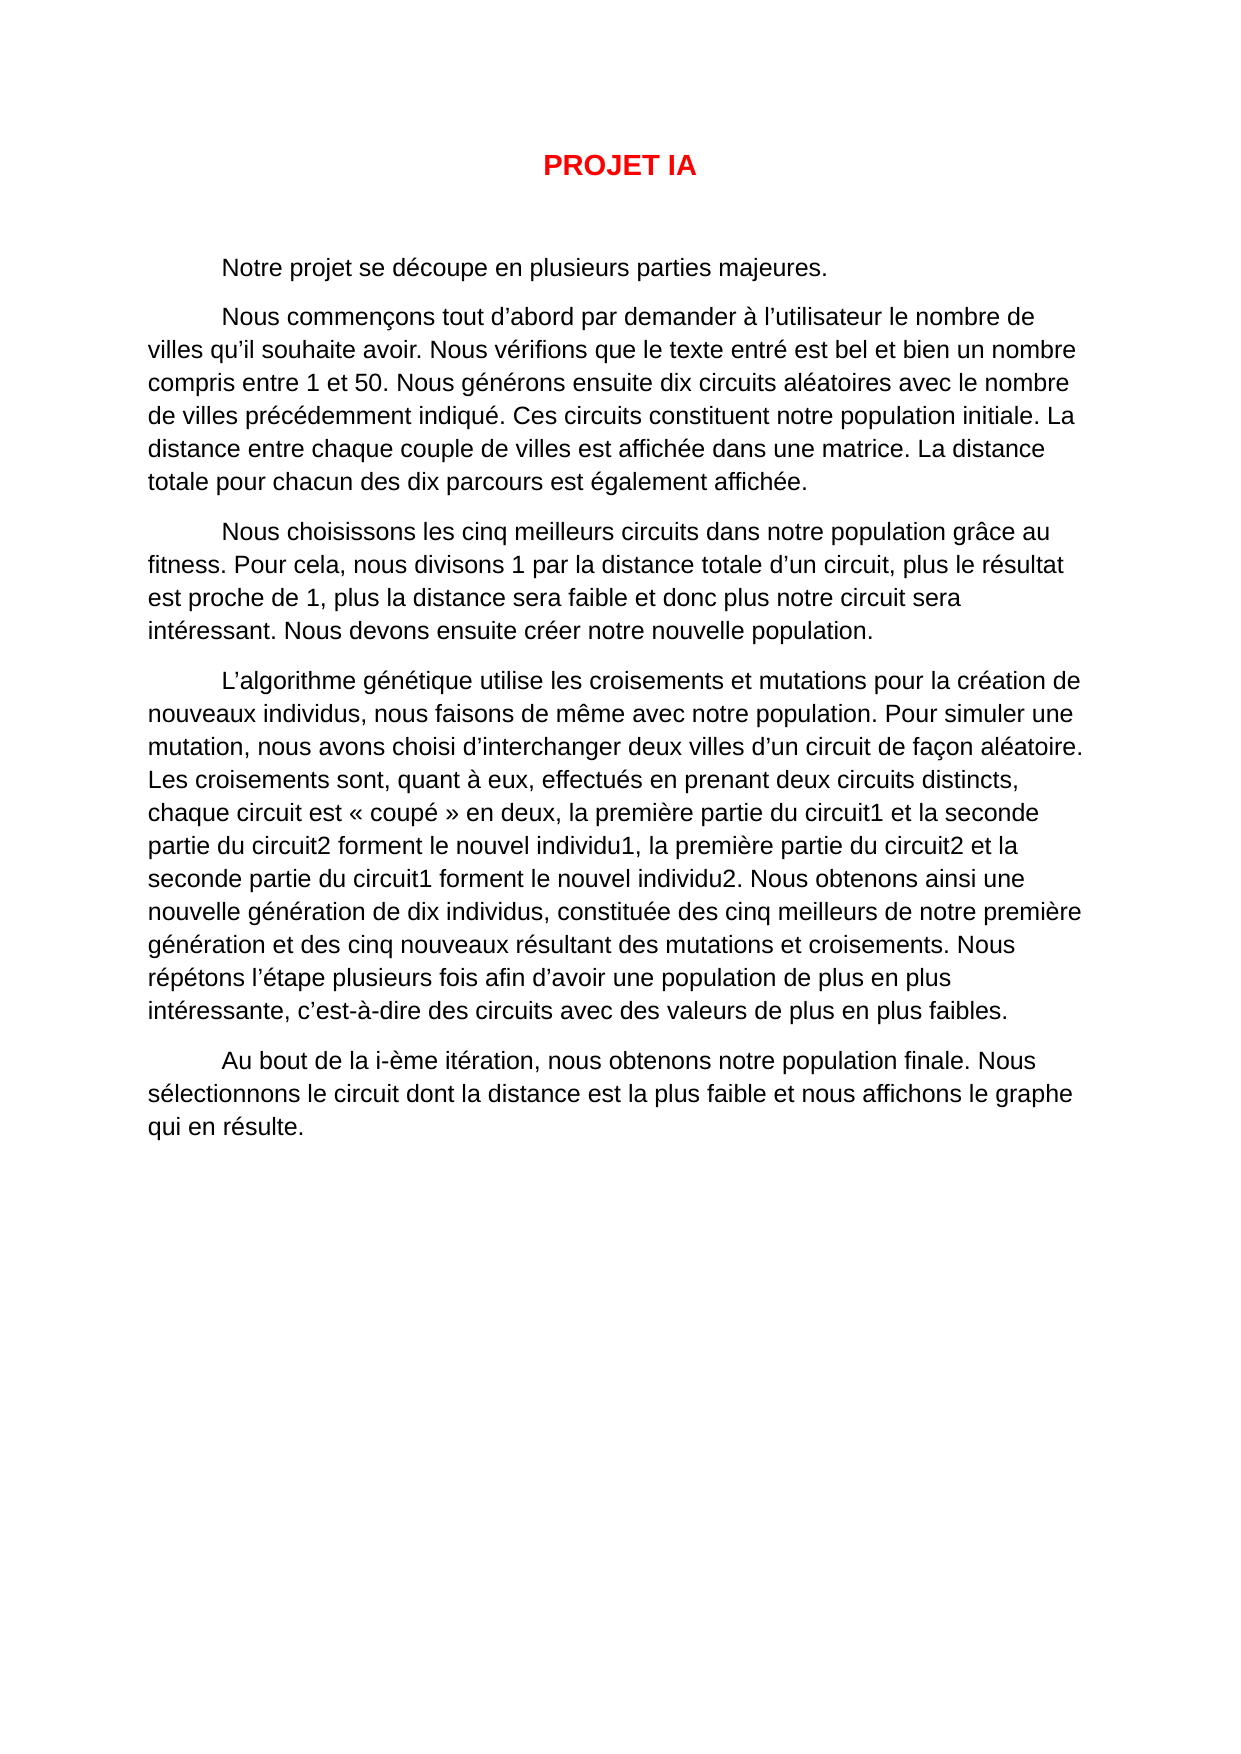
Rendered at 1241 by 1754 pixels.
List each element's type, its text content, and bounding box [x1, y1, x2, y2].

text Nous choisissons les cinq meilleurs circuits dans notre population grâce au fitness. Pour cela, nous divisons 1 par la distance totale d’un circuit, plus le résultat est proche de 1, plus la distance sera faible et donc plus notre circuit sera intéressant. Nous devons ensuite créer notre nouvelle population. [148, 517, 1093, 645]
text PROJET IA [148, 148, 1093, 181]
text Au bout de la i-ème itération, nous obtenons notre population finale. Nous sélectionnons le circuit dont la distance est la plus faible et nous affichons le graphe qui en résulte. [148, 1046, 1093, 1140]
text L’algorithme génétique utilise les croisements et mutations pour la création de nouveaux individus, nous faisons de même avec notre population. Pour simuler une mutation, nous avons choisi d’interchanger deux villes d’un circuit de façon aléatoire. Les croisements sont, quant à eux, effectués en prenant deux circuits distincts, chaque circuit est « coupé » en deux, la première partie du circuit1 et la seconde partie du circuit2 forment le nouvel individu1, la première partie du circuit2 et la seconde partie du circuit1 forment le nouvel individu2. Nous obtenons ainsi une nouvelle génération de dix individus, constituée des cinq meilleurs de notre première génération et des cinq nouveaux résultant des mutations et croisements. Nous répétons l’étape plusieurs fois afin d’avoir une population de plus en plus intéressante, c’est-à-dire des circuits avec des valeurs de plus en plus faibles. [148, 666, 1093, 1025]
text Notre projet se découpe en plusieurs parties majeures. [148, 252, 1093, 281]
text Nous commençons tout d’abord par demander à l’utilisateur le nombre de villes qu’il souhaite avoir. Nous vérifions que le texte entré est bel et bien un nombre compris entre 1 et 50. Nous générons ensuite dix circuits aléatoires avec le nombre de villes précédemment indiqué. Ces circuits constituent notre population initiale. La distance entre chaque couple de villes est affichée dans une matrice. La distance totale pour chacun des dix parcours est également affichée. [148, 302, 1093, 496]
